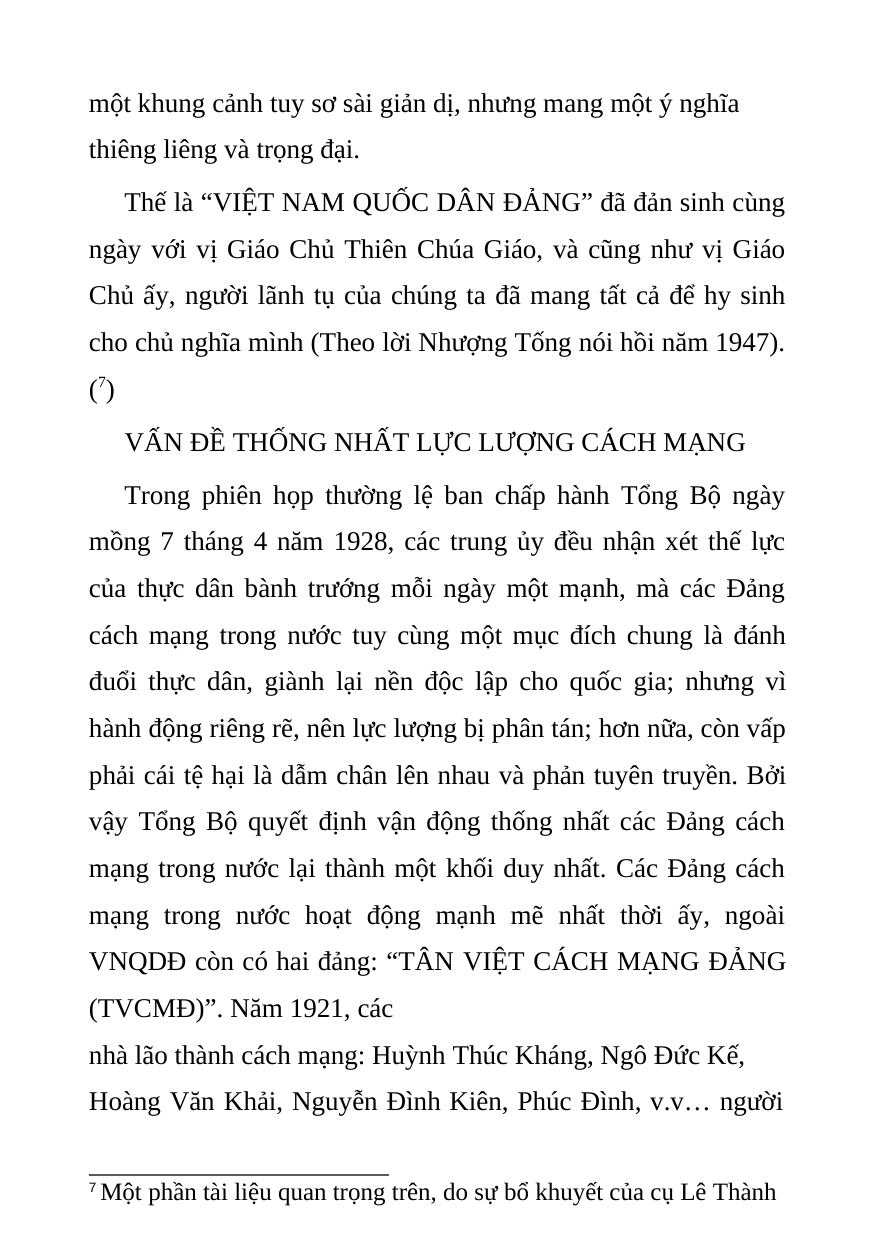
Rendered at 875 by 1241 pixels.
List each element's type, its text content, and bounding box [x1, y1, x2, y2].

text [89, 1177, 787, 1205]
text VẤN ĐỀ THỐNG NHẤT LỰC LƯỢNG CÁCH MẠNG [124, 426, 816, 457]
text Thế là “VIỆT NAM QUỐC DÂN ĐẢNG” đã đản sinh cùng ngày với vị Giáo Chủ Thiên Chúa Giáo, và cũng như vị Giáo Chủ ấy, người lãnh tụ của chúng ta đã mang tất cả để hy sinh cho chủ nghĩa mình (Theo lời Nhượng Tống nói hồi năm 1947). (7) [89, 186, 786, 404]
text một khung cảnh tuy sơ sài giản dị, nhưng mang một ý nghĩa thiêng liêng và trọng đại. [89, 87, 787, 164]
text nhà lão thành cách mạng: Huỳnh Thúc Kháng, Ngô Đức Kế, Hoàng Văn Khải, Nguyễn Đình Kiên, Phúc Đình, v.v… người [89, 1039, 787, 1117]
text Trong phiên họp thường lệ ban chấp hành Tổng Bộ ngày mồng 7 tháng 4 năm 1928, các trung ủy đều nhận xét thế lực của thực dân bành trướng mỗi ngày một mạnh, mà các Đảng cách mạng trong nước tuy cùng một mục đích chung là đánh đuổi thực dân, giành lại nền độc lập cho quốc gia; nhưng vì hành động riêng rẽ, nên lực lượng bị phân tán; hơn nữa, còn vấp phải cái tệ hại là dẫm chân lên nhau và phản tuyên truyền. Bởi vậy Tổng Bộ quyết định vận động thống nhất các Đảng cách mạng trong nước lại thành một khối duy nhất. Các Đảng cách mạng trong nước hoạt động mạnh mẽ nhất thời ấy, ngoài VNQDĐ còn có hai đảng: “TÂN VIỆT CÁCH MẠNG ĐẢNG (TVCMĐ)”. Năm 1921, các [89, 479, 786, 1023]
